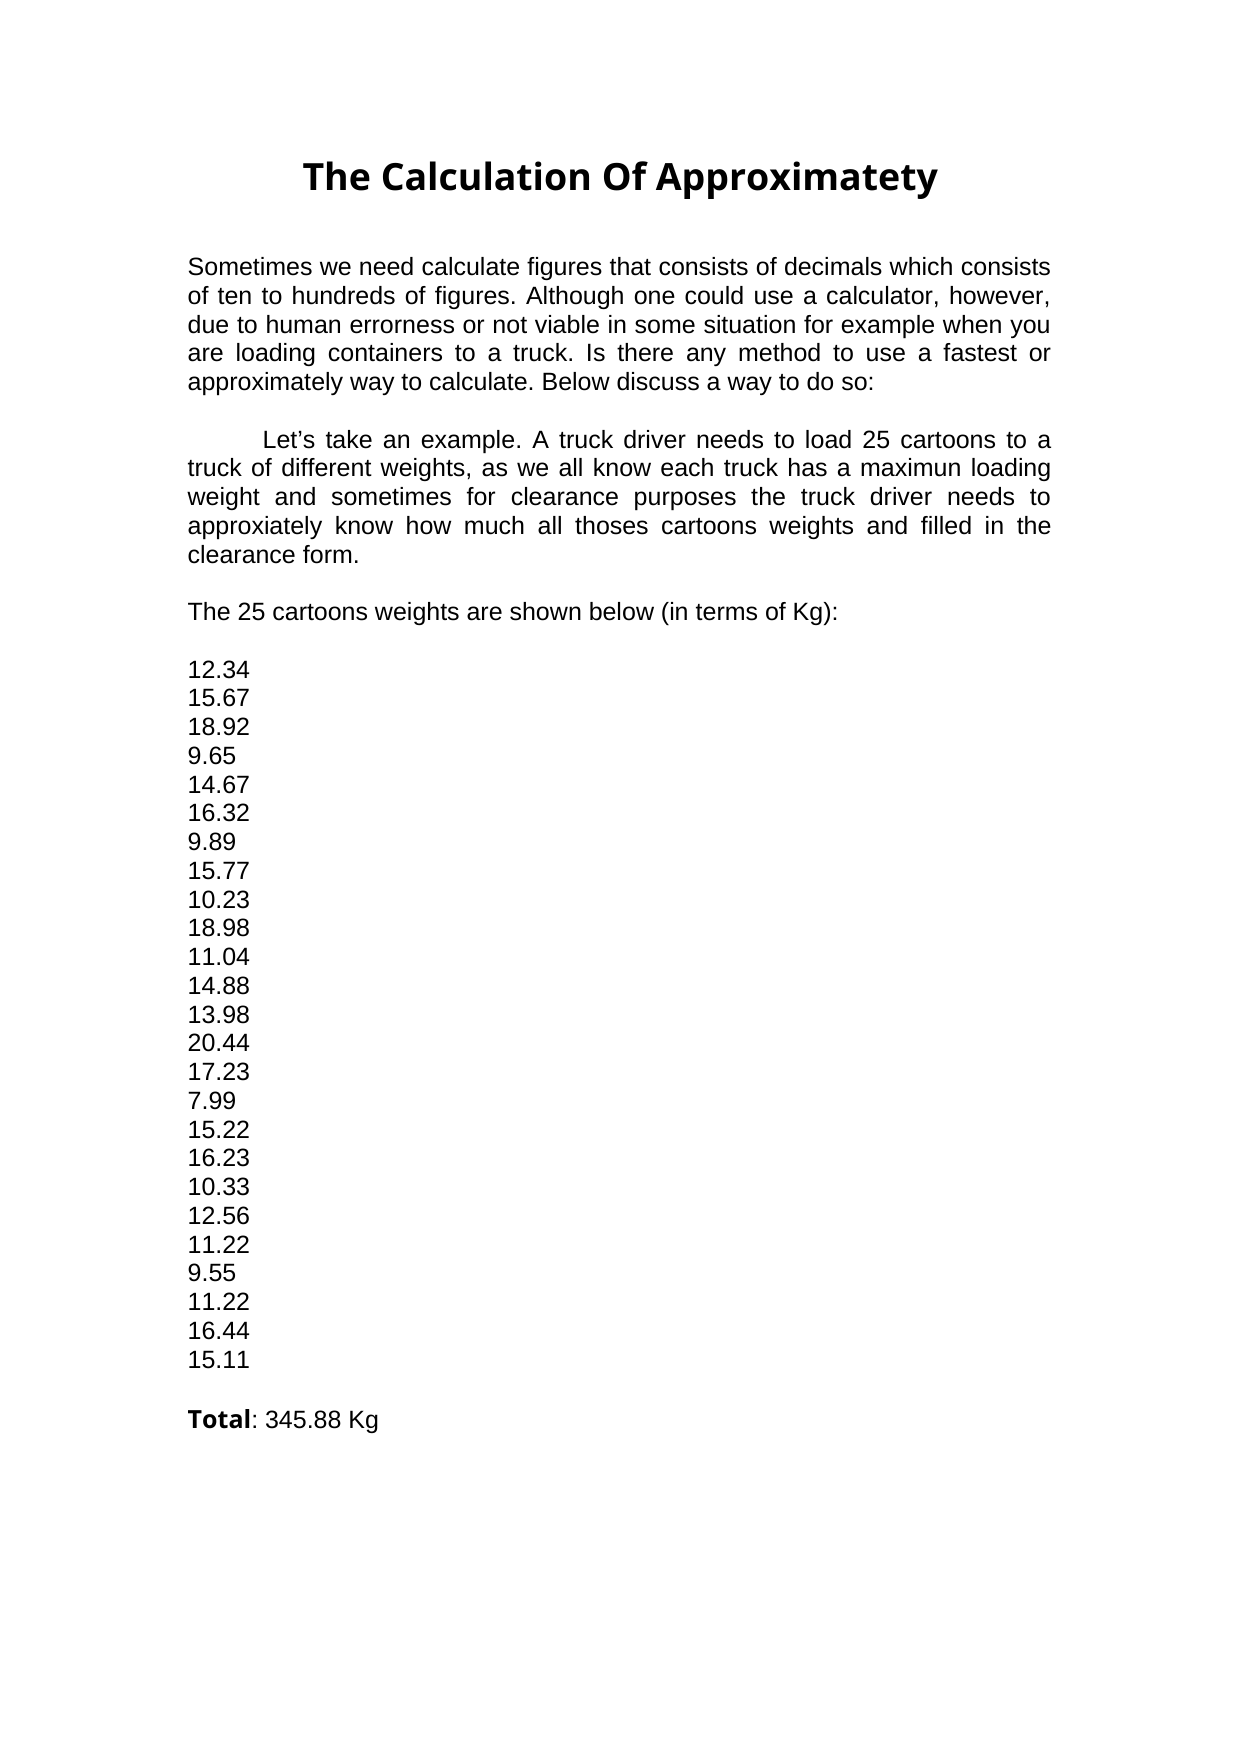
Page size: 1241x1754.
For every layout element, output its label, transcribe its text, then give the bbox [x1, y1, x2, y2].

text 16.32 [187, 798, 1053, 827]
text 7.99 [187, 1086, 1053, 1114]
text Sometimes we need calculate figures that consists of decimals which consists of ten to hundreds of figures. Although one could use a calculator, however, due to human errorness or not viable in some situation for example when you are loading containers to a truck. Is there any method to use a fastest or approximately way to calculate. Below discuss a way to do so: [187, 252, 1053, 396]
text 16.44 [187, 1316, 1053, 1344]
text 18.98 [187, 913, 1053, 942]
text 11.22 [187, 1287, 1053, 1316]
text 9.55 [187, 1258, 1053, 1287]
text 14.88 [187, 971, 1053, 999]
text The Calculation Of Approximatety [187, 150, 1053, 201]
text 10.23 [187, 884, 1053, 913]
text 15.11 [187, 1344, 1053, 1373]
text 15.67 [187, 683, 1053, 712]
text 12.56 [187, 1201, 1053, 1229]
text 14.67 [187, 769, 1053, 798]
text Let’s take an example. A truck driver needs to load 25 cartoons to a truck of different weights, as we all know each truck has a maximun loading weight and sometimes for clearance purposes the truck driver needs to approxiately know how much all thoses cartoons weights and filled in the clearance form. [187, 424, 1053, 568]
text 18.92 [187, 712, 1053, 741]
text 17.23 [187, 1057, 1053, 1086]
text 16.23 [187, 1143, 1053, 1172]
text 10.33 [187, 1172, 1053, 1201]
text 13.98 [187, 999, 1053, 1028]
text 12.34 [187, 654, 1053, 683]
text 15.77 [187, 856, 1053, 884]
text 11.22 [187, 1229, 1053, 1258]
text 9.65 [187, 741, 1053, 769]
text 9.89 [187, 827, 1053, 856]
text The 25 cartoons weights are shown below (in terms of Kg): [187, 597, 1053, 626]
text Total: 345.88 Kg [187, 1402, 1053, 1436]
text 20.44 [187, 1028, 1053, 1057]
text 11.04 [187, 942, 1053, 971]
text 15.22 [187, 1114, 1053, 1143]
